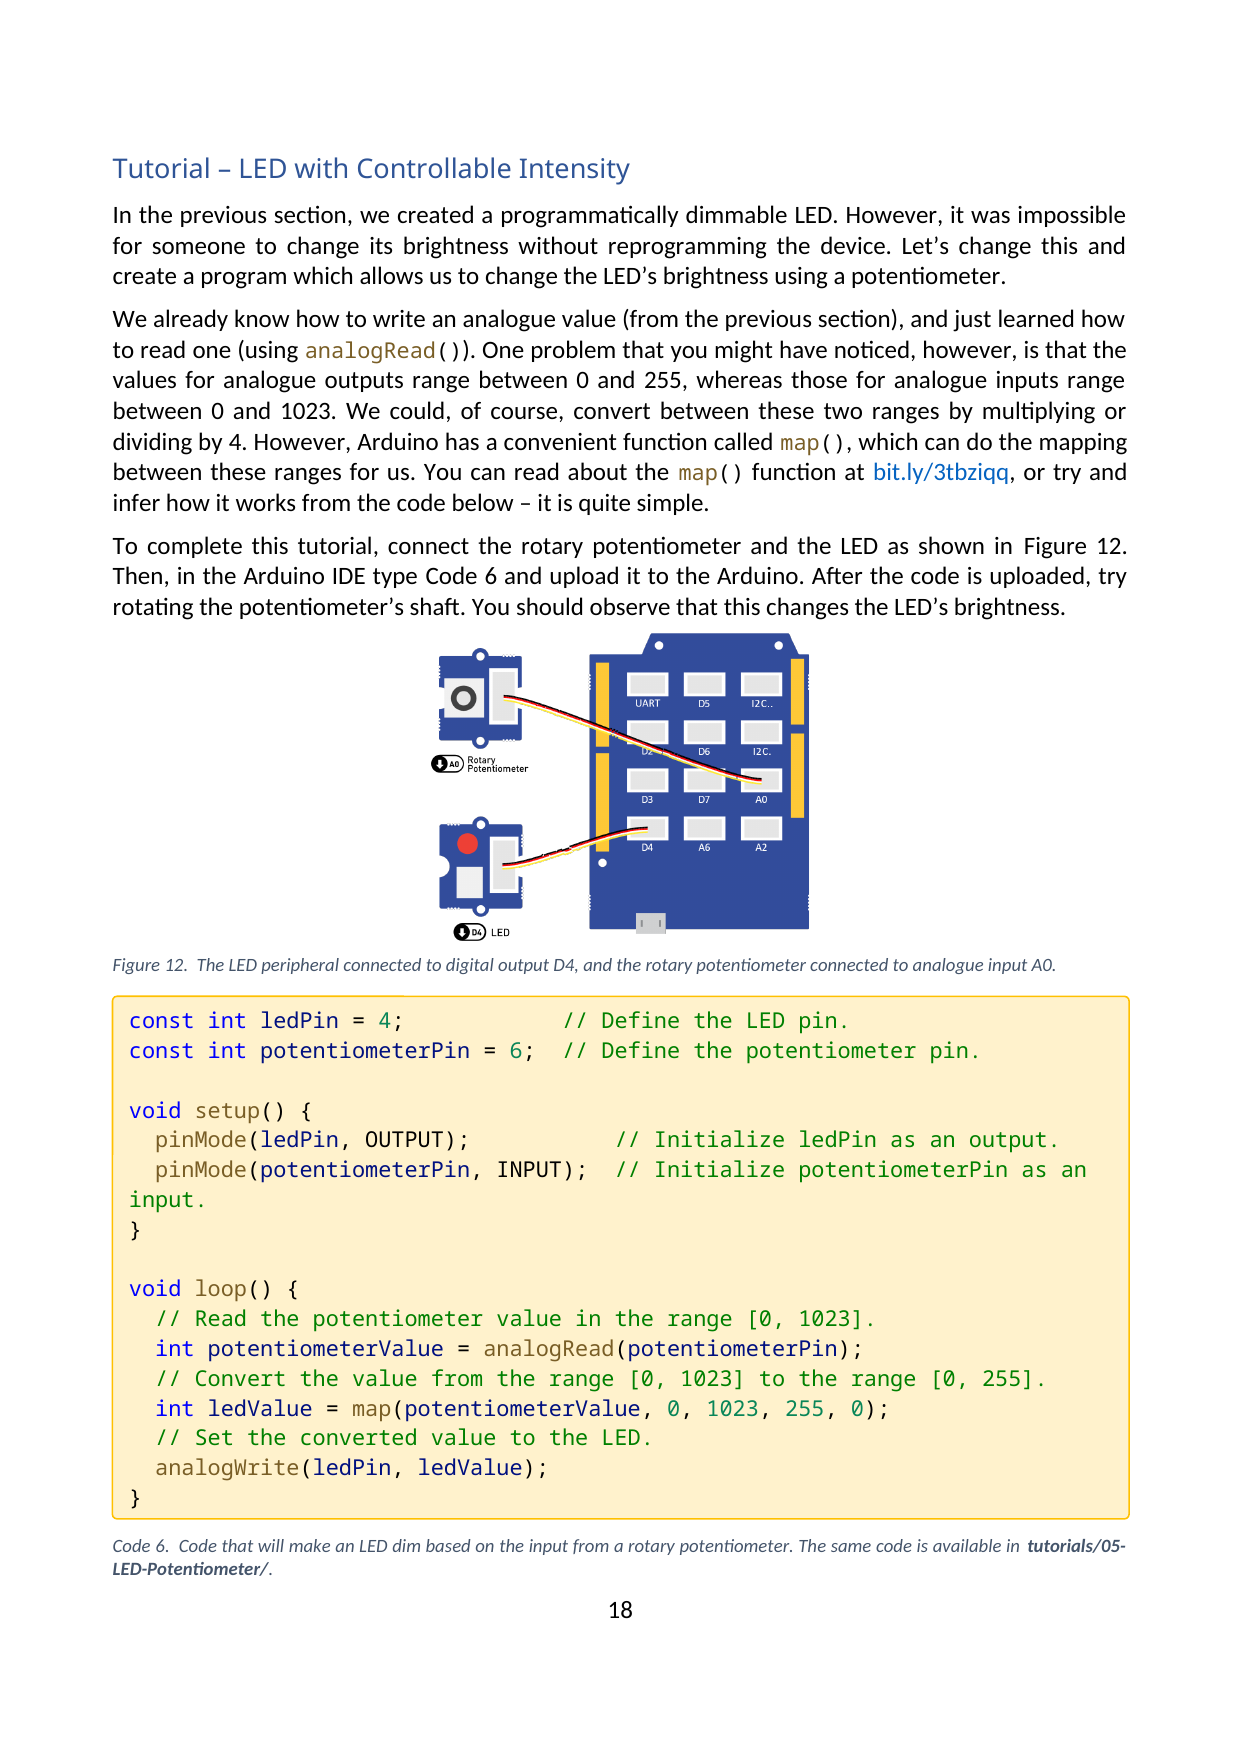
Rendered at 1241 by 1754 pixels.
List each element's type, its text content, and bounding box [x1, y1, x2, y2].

subtitle Tutorial – LED with Controllable Intensity [112, 150, 1128, 187]
picture [431, 633, 810, 941]
text In the previous section, we created a programmatically dimmable LED. However, it was impossible for someone to change its brightness without reprogramming the device. Let’s change this and create a program which allows us to change the LED’s brightness using a potentiometer. [112, 199, 1128, 291]
text We already know how to write an analogue value (from the previous section), and just learned how to read one (using analogRead()). One problem that you might have noticed, however, is that the values for analogue outputs range between 0 and 255, whereas those for analogue inputs range between 0 and 1023. We could, of course, convert between these two ranges by multiplying or dividing by 4. However, Arduino has a convenient function called map(), which can do the mapping between these ranges for us. You can read about the map() function at bit.ly/3tbziqq, or try and infer how it works from the code below – it is quite simple. [112, 303, 1128, 517]
text To complete this tutorial, connect the rotary potentiometer and the LED as shown in Figure 12. Then, in the Arduino IDE type Code 6 and upload it to the Arduino. After the code is uploaded, try rotating the potentiometer’s shaft. You should observe that this changes the LED’s brightness. [112, 530, 1128, 621]
